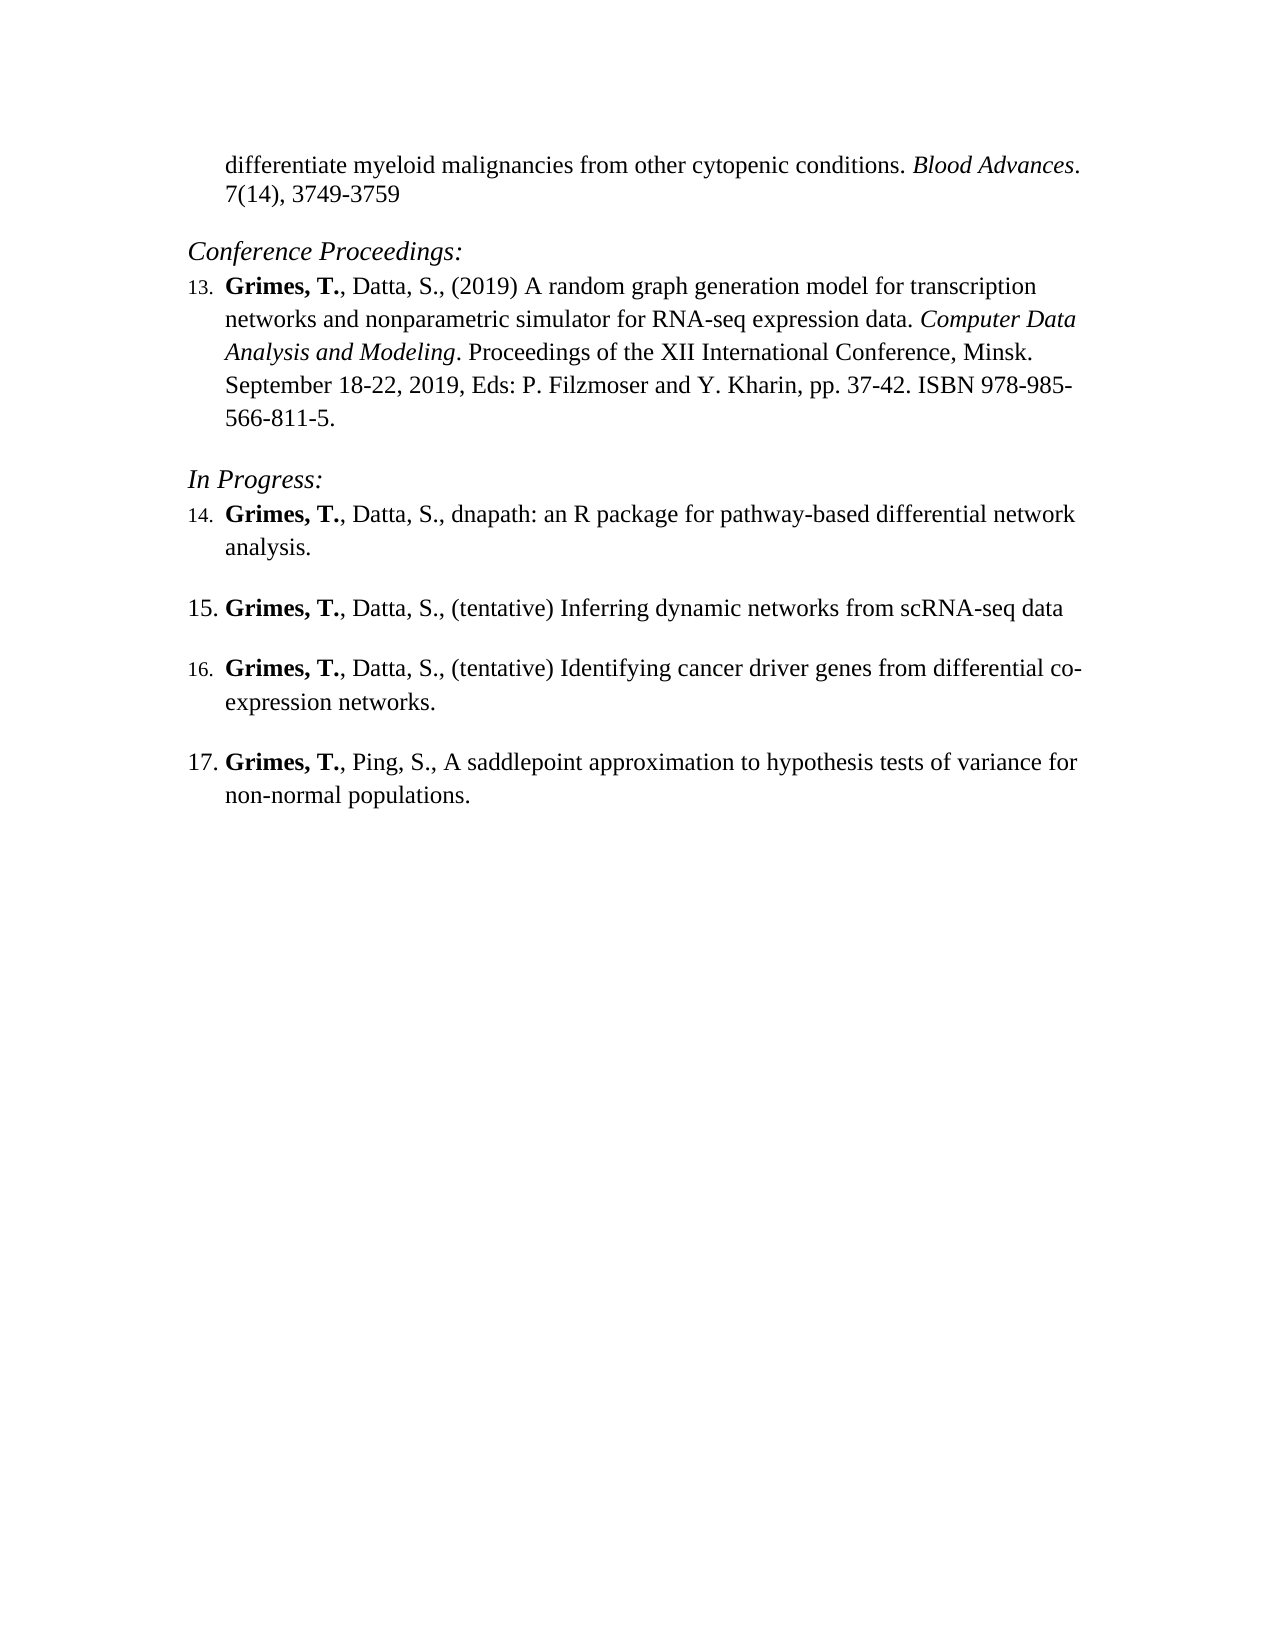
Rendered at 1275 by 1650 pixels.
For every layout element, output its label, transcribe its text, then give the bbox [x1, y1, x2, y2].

subtitle In Progress: [187, 463, 1087, 495]
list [187, 150, 1087, 207]
subtitle Conference Proceedings: [187, 235, 1087, 266]
list Grimes, T., Ping, S., A saddlepoint approximation to hypothesis tests of variance for non-normal populations. [187, 747, 1087, 809]
list Grimes, T., Datta, S., (tentative) Inferring dynamic networks from scRNA-seq data [187, 593, 1087, 622]
list Grimes, T., Datta, S., (tentative) Identifying cancer driver genes from differential co-expression networks. [187, 653, 1087, 715]
list Grimes, T., Datta, S., (2019) A random graph generation model for transcription networks and nonparametric simulator for RNA-seq expression data. Computer Data Analysis and Modeling. Proceedings of the XII International Conference, Minsk. September 18-22, 2019, Eds: P. Filzmoser and Y. Kharin, pp. 37-42. ISBN 978-985-566-811-5. [187, 271, 1087, 432]
list Grimes, T., Datta, S., dnapath: an R package for pathway-based differential network analysis. [187, 499, 1087, 561]
